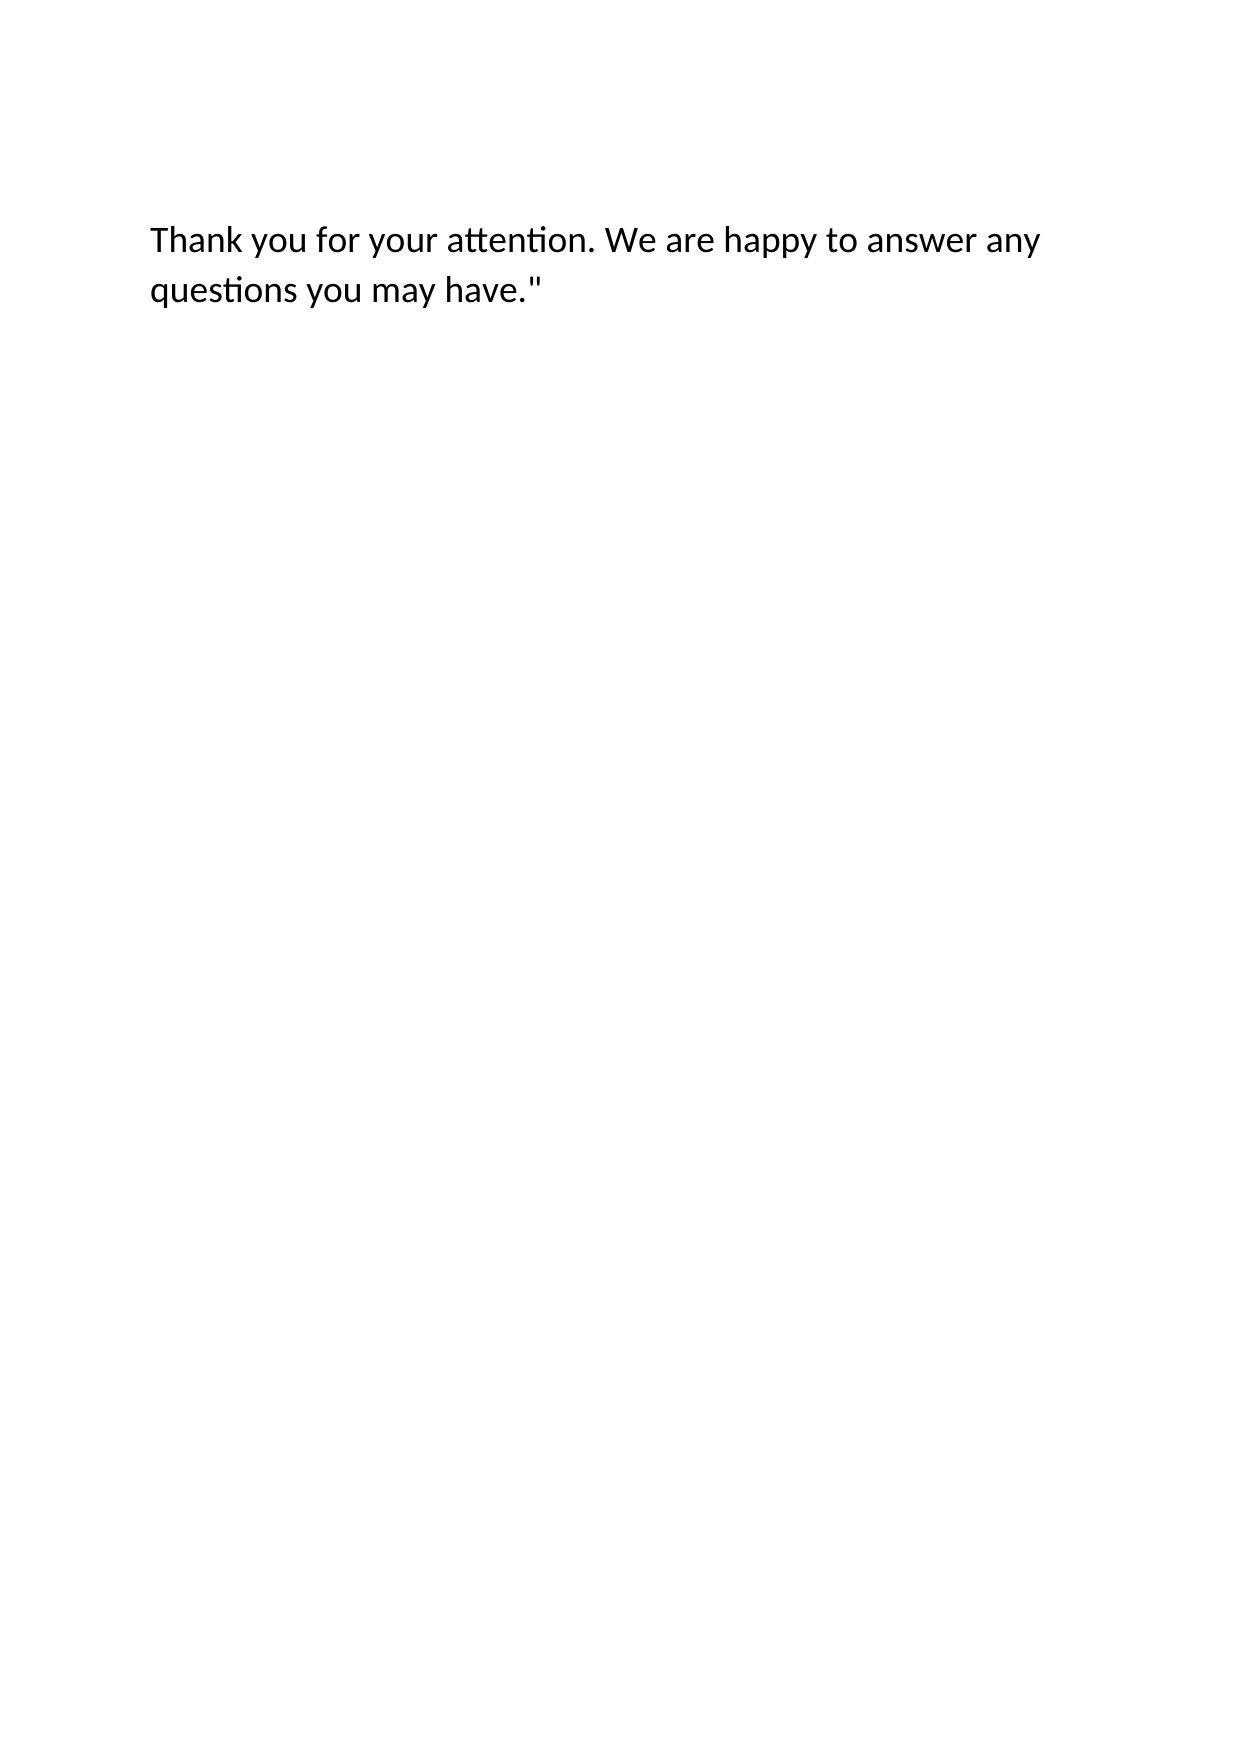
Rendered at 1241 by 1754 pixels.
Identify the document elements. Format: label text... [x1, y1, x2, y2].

text Thank you for your attention. We are happy to answer any questions you may have." [150, 216, 1090, 311]
